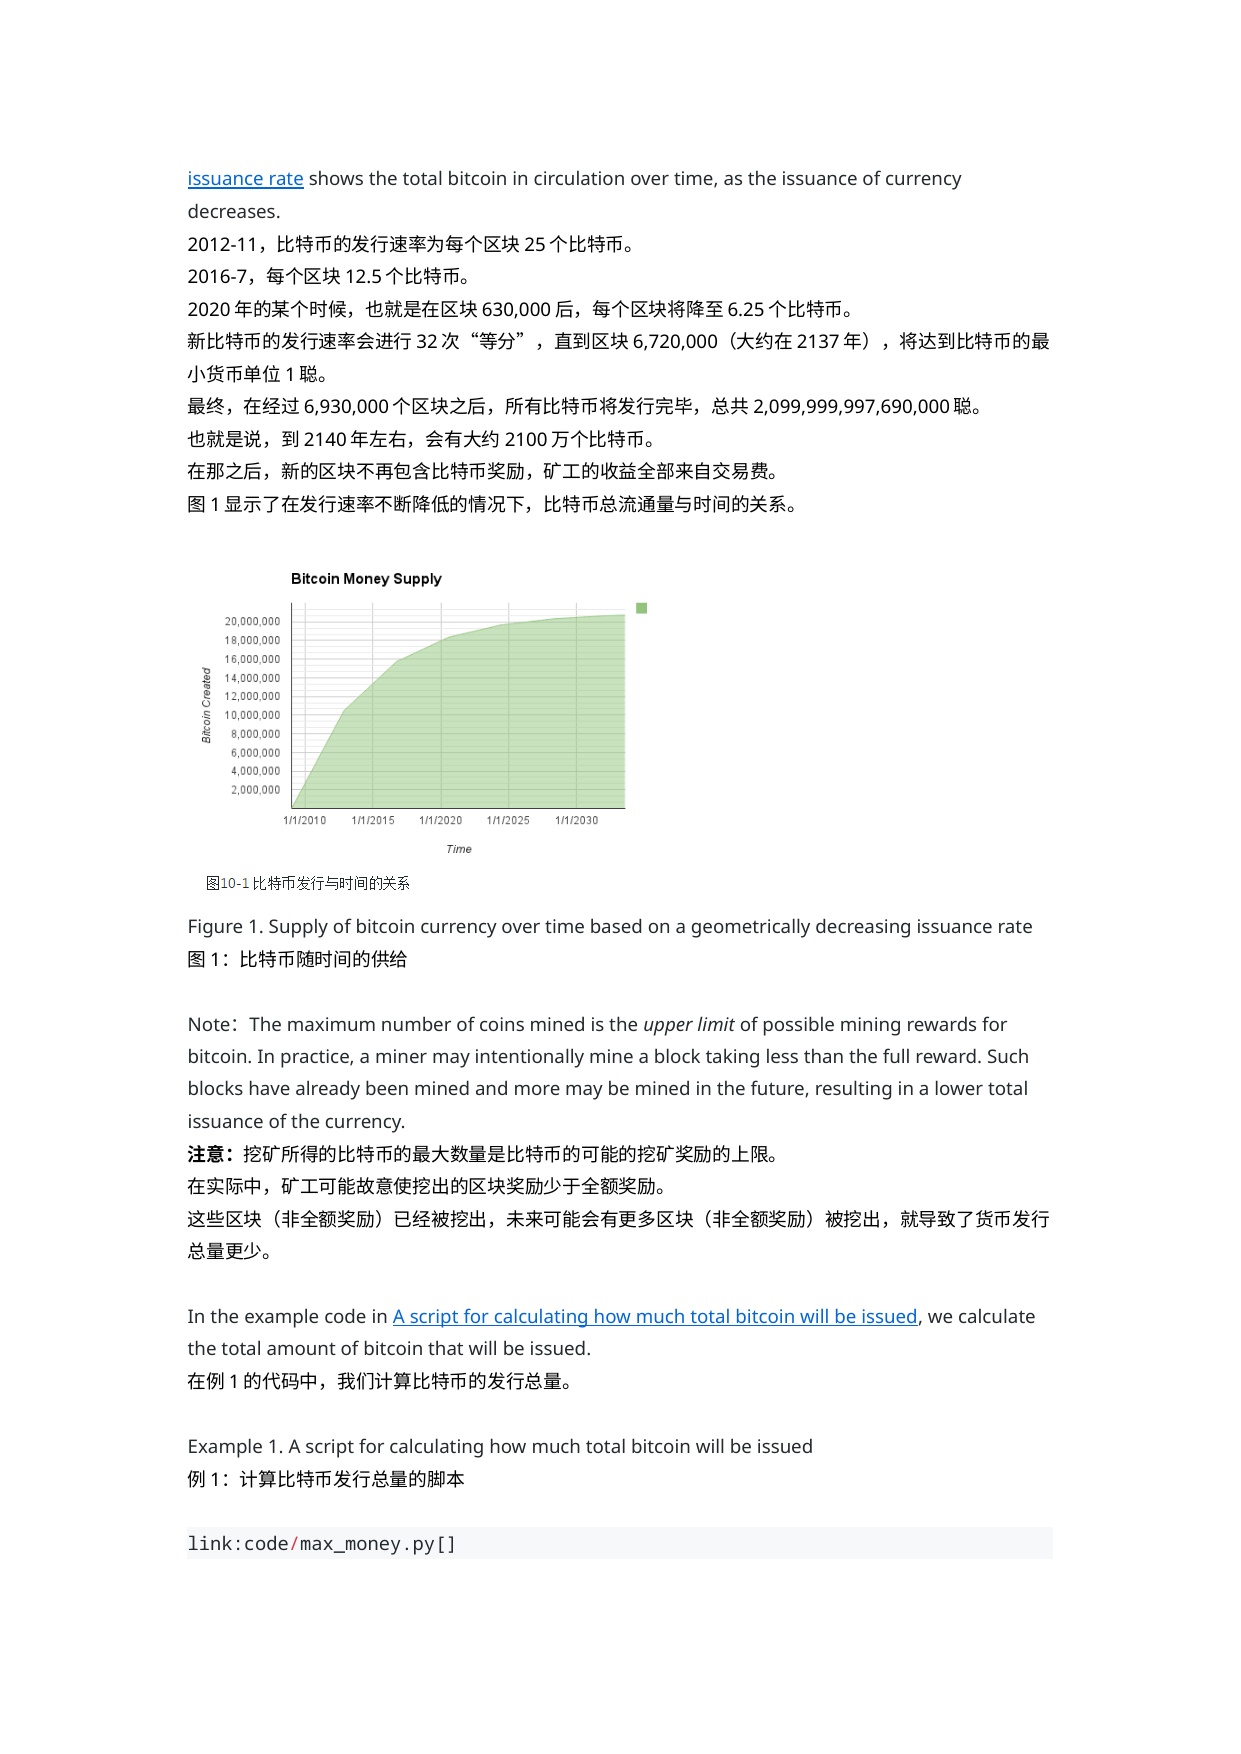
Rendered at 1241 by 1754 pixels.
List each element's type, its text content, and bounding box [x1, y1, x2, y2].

text 2016-7，每个区块12.5个比特币。 [187, 259, 1053, 292]
text 2020年的某个时候，也就是在区块630,000后，每个区块将降至6.25个比特币。 [187, 292, 1053, 324]
text 新比特币的发行速率会进行32次“等分”，直到区块6,720,000（大约在2137年），将达到比特币的最小货币单位1聪。 [187, 324, 1053, 389]
text Figure 1. Supply of bitcoin currency over time based on a geometrically decreasing issuance rate [187, 909, 1053, 942]
text 在那之后，新的区块不再包含比特币奖励，矿工的收益全部来自交易费。 [187, 454, 1053, 487]
text 例1：计算比特币发行总量的脚本 [187, 1462, 1053, 1494]
text link:code/max_money.py[] [187, 1527, 1053, 1559]
text 在例1的代码中，我们计算比特币的发行总量。 [187, 1364, 1053, 1397]
text 注意：挖矿所得的比特币的最大数量是比特币的可能的挖矿奖励的上限。 [187, 1137, 1053, 1169]
text In the example code in A script for calculating how much total bitcoin will be issued, we calculate the total amount of bitcoin that will be issued. [187, 1299, 1053, 1364]
text 也就是说，到2140年左右，会有大约 2100万个比特币。 [187, 422, 1053, 454]
text 图1：比特币随时间的供给 [187, 942, 1053, 974]
text 在实际中，矿工可能故意使挖出的区块奖励少于全额奖励。 [187, 1169, 1053, 1202]
text 2012-11，比特币的发行速率为每个区块25个比特币。 [187, 227, 1053, 259]
text 最终，在经过6,930,000个区块之后，所有比特币将发行完毕，总共 2,099,999,997,690,000聪。 [187, 389, 1053, 422]
text Example 1. A script for calculating how much total bitcoin will be issued [187, 1429, 1053, 1462]
text 图1显示了在发行速率不断降低的情况下，比特币总流通量与时间的关系。 [187, 487, 1053, 519]
text 这些区块（非全额奖励）已经被挖出，未来可能会有更多区块（非全额奖励）被挖出，就导致了货币发行总量更少。 [187, 1202, 1053, 1267]
text Note：The maximum number of coins mined is the upper limit of possible mining rewards for bitcoin. In practice, a miner may intentionally mine a block taking less than the full reward. Such blocks have already been mined and more may be mined in the future, resulting in a lower total issuance of the currency. [187, 1007, 1053, 1137]
picture [187, 561, 664, 900]
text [187, 162, 1053, 227]
